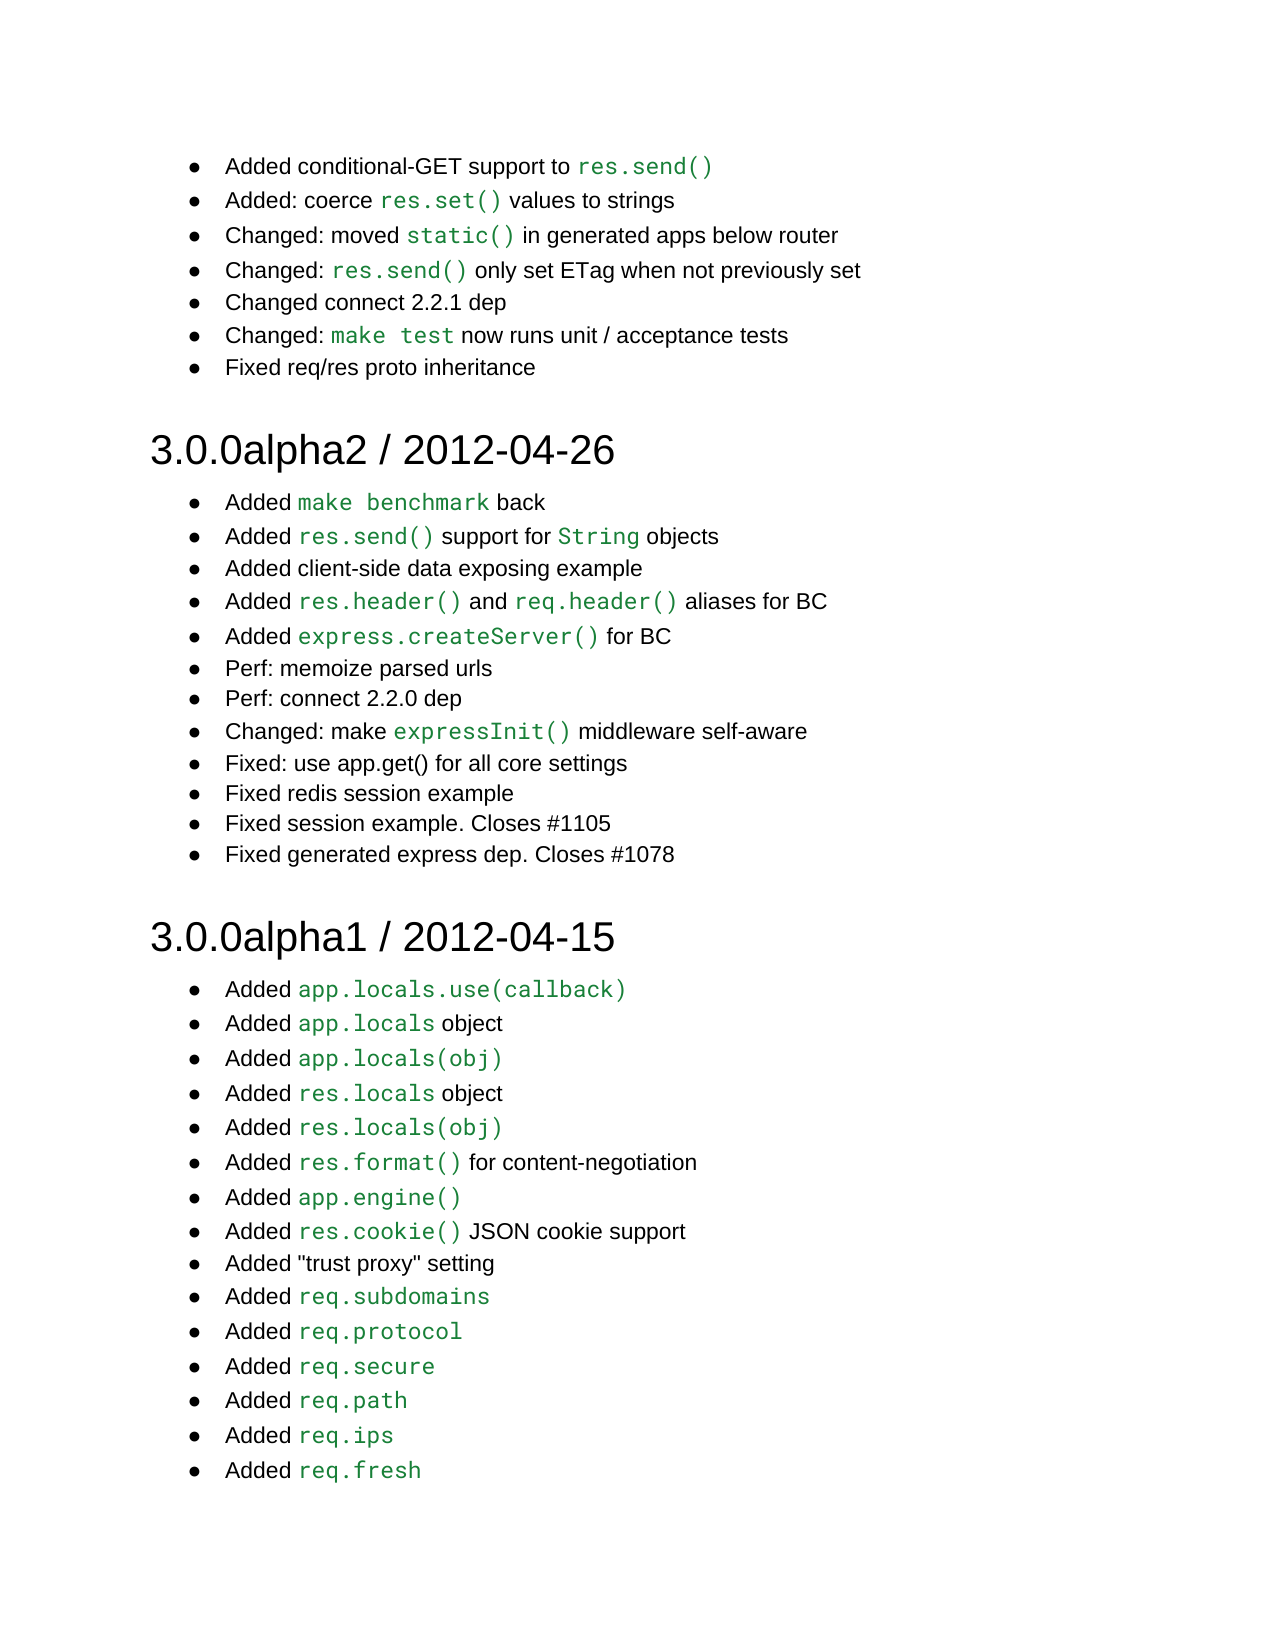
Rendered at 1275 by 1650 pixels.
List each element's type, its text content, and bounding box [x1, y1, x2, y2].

list Changed: make test now runs unit / acceptance tests [187, 319, 1125, 349]
list Changed connect 2.2.1 dep [187, 289, 1125, 315]
list Fixed req/res proto inheritance [187, 354, 1125, 380]
list Added res.send() support for String objects [187, 521, 1125, 551]
subtitle 3.0.0alpha1 / 2012-04-15 [150, 912, 1125, 960]
list Added req.subdomains [187, 1281, 1125, 1311]
list Added req.secure [187, 1350, 1125, 1380]
subtitle 3.0.0alpha2 / 2012-04-26 [150, 426, 1125, 473]
list Added app.engine() [187, 1181, 1125, 1211]
list Fixed generated express dep. Closes #1078 [187, 841, 1125, 867]
list Added conditional-GET support to res.send() [187, 150, 1125, 180]
list Perf: memoize parsed urls [187, 655, 1125, 681]
list Changed: res.send() only set ETag when not previously set [187, 254, 1125, 284]
list Added res.format() for content-negotiation [187, 1146, 1125, 1177]
list Added: coerce res.set() values to strings [187, 185, 1125, 215]
list Added req.protocol [187, 1315, 1125, 1346]
list Added app.locals.use(callback) [187, 973, 1125, 1003]
list Fixed session example. Closes #1105 [187, 810, 1125, 837]
list Fixed redis session example [187, 780, 1125, 807]
list Added req.path [187, 1385, 1125, 1415]
list Added res.cookie() JSON cookie support [187, 1216, 1125, 1246]
list Changed: moved static() in generated apps below router [187, 219, 1125, 249]
list Added express.createServer() for BC [187, 620, 1125, 650]
list Added "trust proxy" setting [187, 1250, 1125, 1277]
list Added res.locals(obj) [187, 1112, 1125, 1142]
list Added make benchmark back [187, 486, 1125, 516]
list Fixed: use app.get() for all core settings [187, 750, 1125, 776]
list Added req.fresh [187, 1454, 1125, 1484]
list Added app.locals(obj) [187, 1042, 1125, 1072]
list Added client-side data exposing example [187, 555, 1125, 582]
list Added req.ips [187, 1419, 1125, 1449]
list Added res.locals object [187, 1077, 1125, 1107]
list Added res.header() and req.header() aliases for BC [187, 586, 1125, 616]
list Perf: connect 2.2.0 dep [187, 685, 1125, 711]
list Added app.locals object [187, 1008, 1125, 1038]
list Changed: make expressInit() middleware self-aware [187, 715, 1125, 746]
